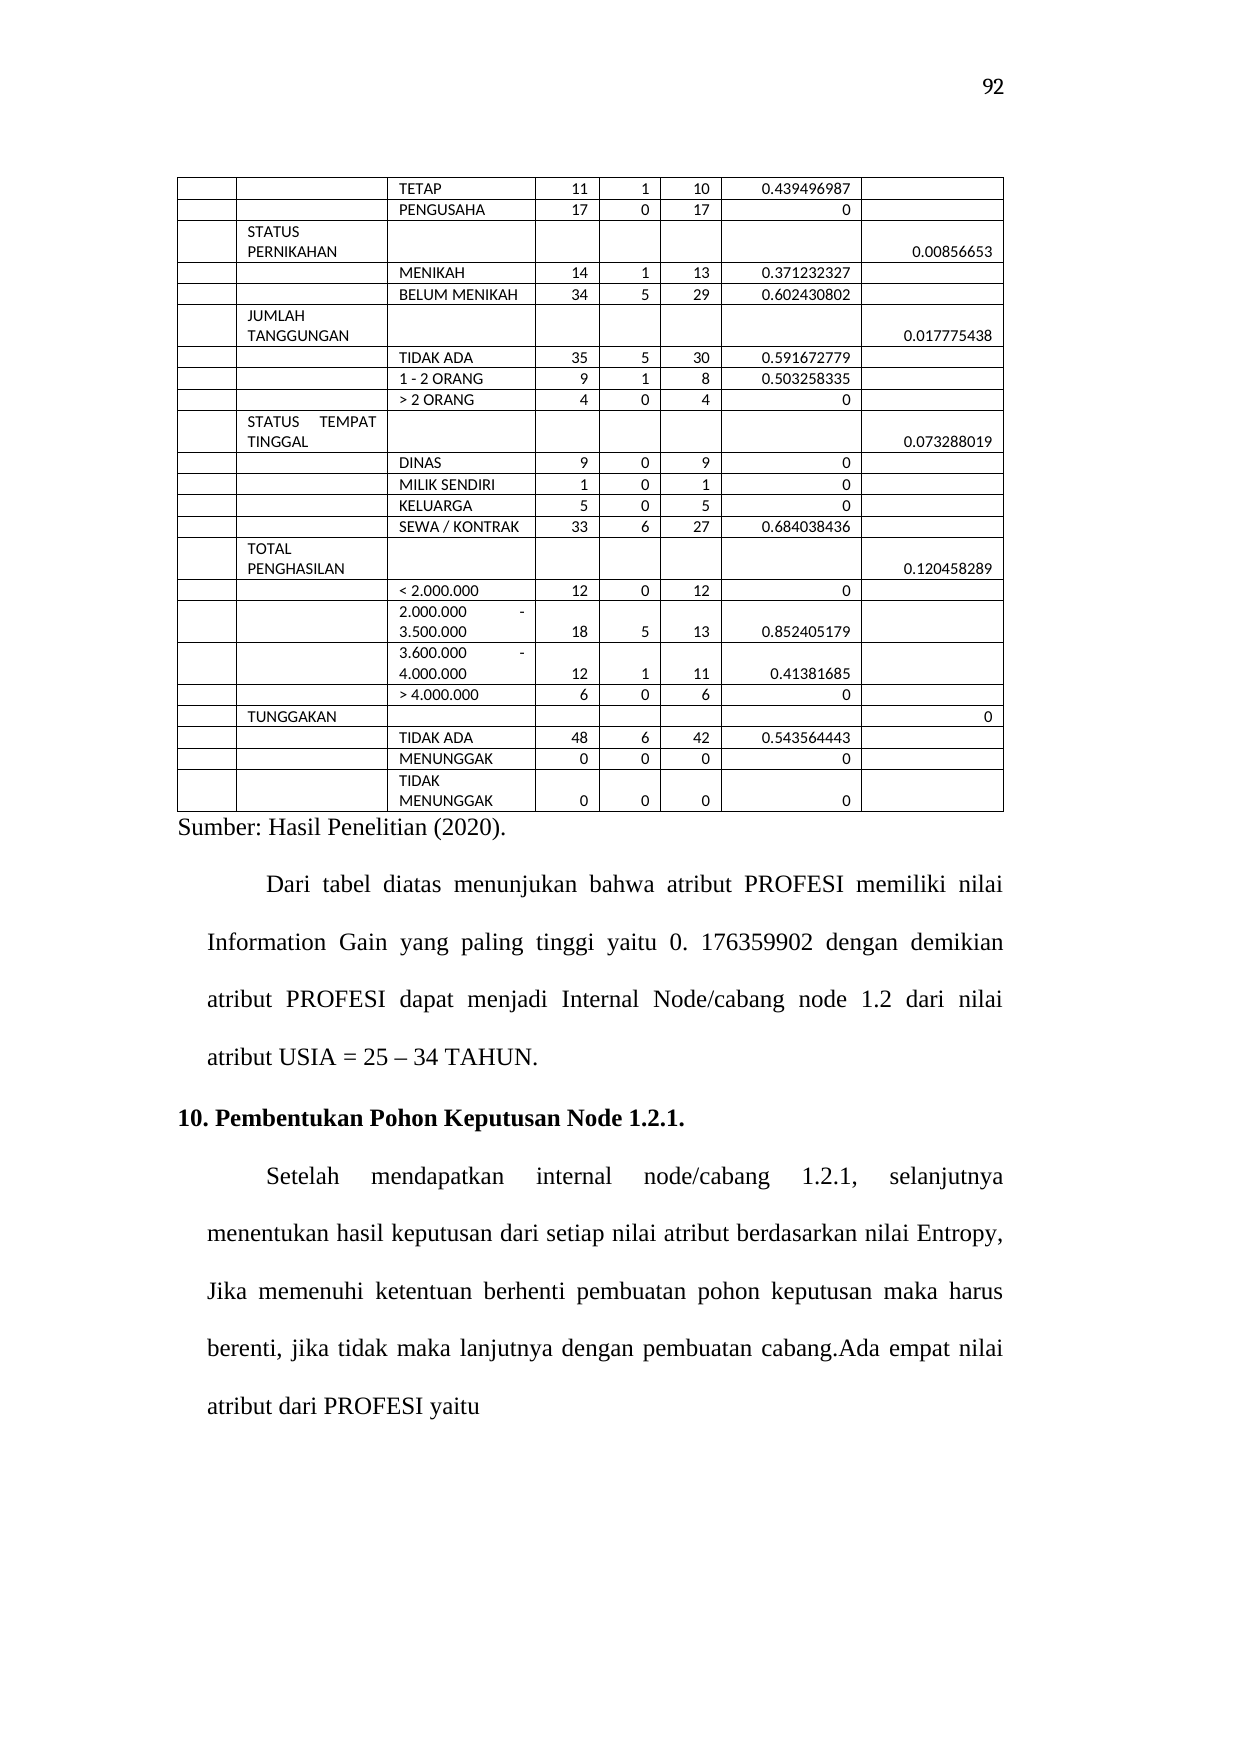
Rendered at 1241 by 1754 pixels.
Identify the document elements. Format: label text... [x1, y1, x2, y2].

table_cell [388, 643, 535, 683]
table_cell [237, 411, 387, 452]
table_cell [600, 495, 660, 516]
subtitle 10. Pembentukan Pohon Keputusan Node 1.2.1. [177, 1103, 1004, 1132]
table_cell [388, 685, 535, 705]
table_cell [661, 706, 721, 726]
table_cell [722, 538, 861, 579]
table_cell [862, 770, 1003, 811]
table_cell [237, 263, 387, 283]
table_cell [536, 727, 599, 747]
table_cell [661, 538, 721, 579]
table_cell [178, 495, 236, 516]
text Sumber: Hasil Penelitian (2020). [177, 812, 1004, 840]
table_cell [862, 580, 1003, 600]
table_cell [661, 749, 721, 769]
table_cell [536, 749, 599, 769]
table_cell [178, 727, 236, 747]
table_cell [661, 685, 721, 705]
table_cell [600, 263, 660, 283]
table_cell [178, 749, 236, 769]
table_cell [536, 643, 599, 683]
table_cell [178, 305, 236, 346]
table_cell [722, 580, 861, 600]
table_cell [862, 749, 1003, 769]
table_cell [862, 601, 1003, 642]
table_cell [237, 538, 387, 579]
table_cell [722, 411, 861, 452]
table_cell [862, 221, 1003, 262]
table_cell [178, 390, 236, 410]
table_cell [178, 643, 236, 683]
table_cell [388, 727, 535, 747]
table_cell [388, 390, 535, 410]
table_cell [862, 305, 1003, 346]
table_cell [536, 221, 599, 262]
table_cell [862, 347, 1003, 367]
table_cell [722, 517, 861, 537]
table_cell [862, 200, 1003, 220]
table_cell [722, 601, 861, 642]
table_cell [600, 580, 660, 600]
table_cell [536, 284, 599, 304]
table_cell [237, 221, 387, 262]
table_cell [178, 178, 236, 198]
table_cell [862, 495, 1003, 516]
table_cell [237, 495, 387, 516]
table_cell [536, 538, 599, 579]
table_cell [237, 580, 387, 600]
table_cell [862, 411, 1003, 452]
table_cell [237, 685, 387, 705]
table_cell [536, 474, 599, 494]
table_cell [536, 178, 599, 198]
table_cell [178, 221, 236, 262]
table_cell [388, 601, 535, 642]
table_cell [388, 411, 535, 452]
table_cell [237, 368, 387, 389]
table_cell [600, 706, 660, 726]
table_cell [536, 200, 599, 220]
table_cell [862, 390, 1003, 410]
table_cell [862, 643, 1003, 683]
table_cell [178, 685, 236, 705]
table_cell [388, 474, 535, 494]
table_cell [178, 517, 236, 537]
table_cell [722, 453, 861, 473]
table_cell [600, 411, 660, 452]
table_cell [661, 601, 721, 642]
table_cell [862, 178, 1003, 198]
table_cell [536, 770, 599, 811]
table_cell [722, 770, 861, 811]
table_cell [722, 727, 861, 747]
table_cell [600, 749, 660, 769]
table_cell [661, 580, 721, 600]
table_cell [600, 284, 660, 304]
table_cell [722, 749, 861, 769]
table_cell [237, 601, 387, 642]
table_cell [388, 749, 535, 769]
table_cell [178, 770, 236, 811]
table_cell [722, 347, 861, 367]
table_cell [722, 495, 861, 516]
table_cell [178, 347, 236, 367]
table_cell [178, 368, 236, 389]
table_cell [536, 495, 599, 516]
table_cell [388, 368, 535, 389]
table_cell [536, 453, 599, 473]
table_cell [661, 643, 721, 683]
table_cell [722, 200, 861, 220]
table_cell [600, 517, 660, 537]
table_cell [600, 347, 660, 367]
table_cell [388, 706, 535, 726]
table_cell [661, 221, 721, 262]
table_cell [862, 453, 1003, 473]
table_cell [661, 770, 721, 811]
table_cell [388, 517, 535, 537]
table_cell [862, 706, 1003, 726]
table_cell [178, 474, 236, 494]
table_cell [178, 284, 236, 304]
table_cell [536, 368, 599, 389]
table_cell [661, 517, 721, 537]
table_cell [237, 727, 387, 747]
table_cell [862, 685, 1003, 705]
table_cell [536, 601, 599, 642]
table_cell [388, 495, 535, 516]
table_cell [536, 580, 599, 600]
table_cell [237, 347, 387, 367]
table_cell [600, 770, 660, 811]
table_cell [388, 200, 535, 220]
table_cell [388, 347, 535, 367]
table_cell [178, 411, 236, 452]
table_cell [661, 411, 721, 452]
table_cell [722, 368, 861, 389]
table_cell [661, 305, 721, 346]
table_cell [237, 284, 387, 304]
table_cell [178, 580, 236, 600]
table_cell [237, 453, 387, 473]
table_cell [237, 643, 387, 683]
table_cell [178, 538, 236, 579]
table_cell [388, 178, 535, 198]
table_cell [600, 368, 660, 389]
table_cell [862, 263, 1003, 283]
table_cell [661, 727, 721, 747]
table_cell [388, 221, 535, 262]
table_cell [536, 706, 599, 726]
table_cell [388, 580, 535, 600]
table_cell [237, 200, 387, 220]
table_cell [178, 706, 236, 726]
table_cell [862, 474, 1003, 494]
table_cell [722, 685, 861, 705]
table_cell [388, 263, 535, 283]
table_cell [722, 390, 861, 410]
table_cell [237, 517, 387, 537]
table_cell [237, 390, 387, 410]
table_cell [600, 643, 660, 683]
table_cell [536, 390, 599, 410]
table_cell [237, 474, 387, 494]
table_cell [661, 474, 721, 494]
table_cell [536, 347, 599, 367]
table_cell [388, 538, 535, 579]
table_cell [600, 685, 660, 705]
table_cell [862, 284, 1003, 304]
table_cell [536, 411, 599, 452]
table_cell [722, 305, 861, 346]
text Dari tabel diatas menunjukan bahwa atribut PROFESI memiliki nilai Information Gain yang paling tinggi yaitu 0. 176359902 dengan demikian atribut PROFESI dapat menjadi Internal Node/cabang node 1.2 dari nilai atribut USIA = 25 – 34 TAHUN. [207, 869, 1004, 1070]
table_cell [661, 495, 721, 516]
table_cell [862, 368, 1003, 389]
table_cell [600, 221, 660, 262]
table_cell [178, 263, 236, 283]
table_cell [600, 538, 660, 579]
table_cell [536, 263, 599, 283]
text Setelah mendapatkan internal node/cabang 1.2.1, selanjutnya menentukan hasil keputusan dari setiap nilai atribut berdasarkan nilai Entropy, Jika memenuhi ketentuan berhenti pembuatan pohon keputusan maka harus berenti, jika tidak maka lanjutnya dengan pembuatan cabang.Ada empat nilai atribut dari PROFESI yaitu [207, 1161, 1004, 1419]
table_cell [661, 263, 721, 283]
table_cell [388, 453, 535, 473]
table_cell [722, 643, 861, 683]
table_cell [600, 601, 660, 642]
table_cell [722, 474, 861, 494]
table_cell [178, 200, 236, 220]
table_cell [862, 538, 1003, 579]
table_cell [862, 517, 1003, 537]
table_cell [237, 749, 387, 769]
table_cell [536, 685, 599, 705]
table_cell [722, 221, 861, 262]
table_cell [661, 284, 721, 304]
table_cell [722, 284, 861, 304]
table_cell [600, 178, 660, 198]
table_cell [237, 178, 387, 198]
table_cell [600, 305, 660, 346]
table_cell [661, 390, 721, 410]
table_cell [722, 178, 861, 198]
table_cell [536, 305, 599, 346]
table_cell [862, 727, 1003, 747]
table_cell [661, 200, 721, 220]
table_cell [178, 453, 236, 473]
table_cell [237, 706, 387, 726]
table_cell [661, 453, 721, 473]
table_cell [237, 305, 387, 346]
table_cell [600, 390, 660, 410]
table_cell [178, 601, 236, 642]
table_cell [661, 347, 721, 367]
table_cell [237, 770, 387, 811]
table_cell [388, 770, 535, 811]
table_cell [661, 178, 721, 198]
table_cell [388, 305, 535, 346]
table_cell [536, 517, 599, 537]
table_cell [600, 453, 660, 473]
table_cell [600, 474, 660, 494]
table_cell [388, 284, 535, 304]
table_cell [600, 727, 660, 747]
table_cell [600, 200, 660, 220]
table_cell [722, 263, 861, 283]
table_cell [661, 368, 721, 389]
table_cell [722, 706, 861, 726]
